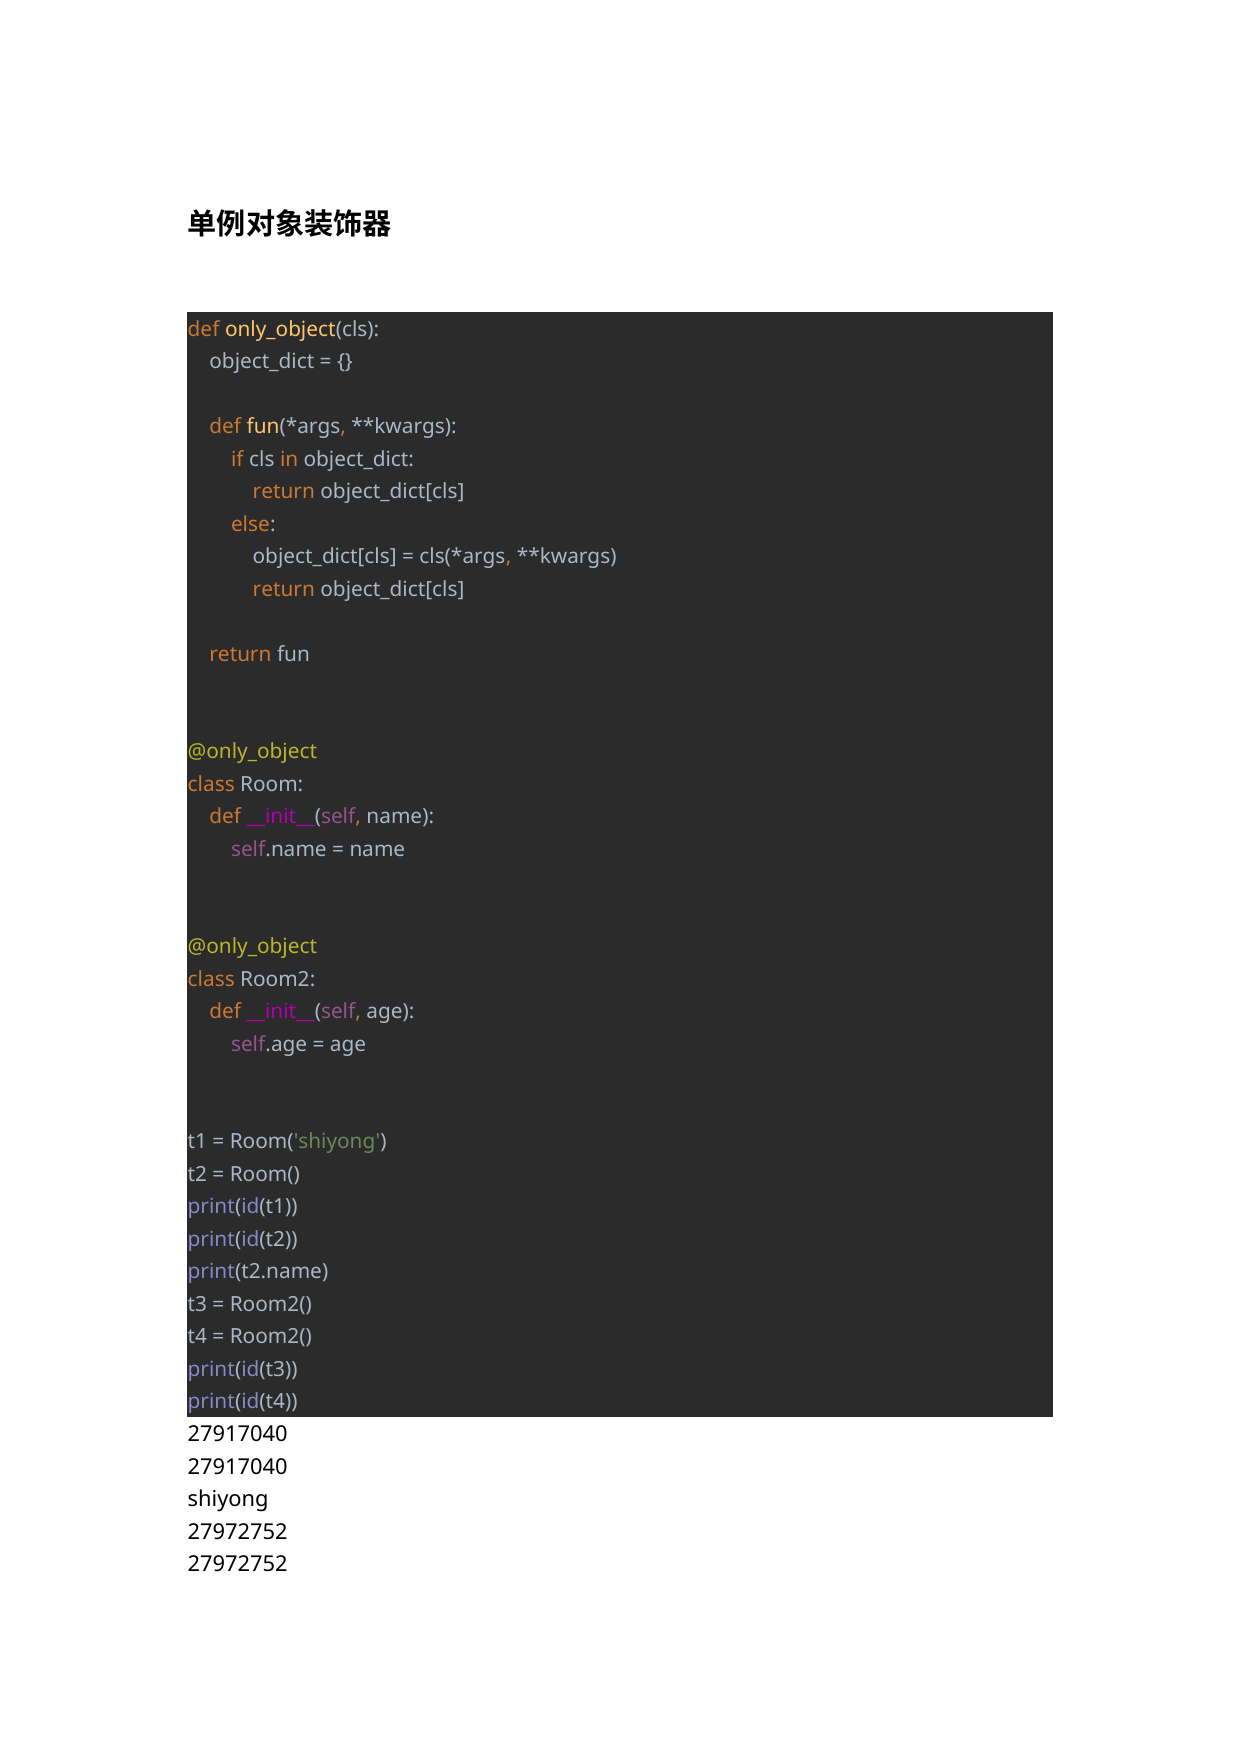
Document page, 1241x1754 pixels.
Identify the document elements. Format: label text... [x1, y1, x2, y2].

text 27917040 [187, 1449, 1053, 1482]
text shiyong [187, 1482, 1053, 1514]
text def only_object(cls): object_dict = {} def fun(*args, **kwargs): if cls in object_dict: return object_dict[cls] else: object_dict[cls] = cls(*args, **kwargs) return object_dict[cls] return fun @only_object class Room: def __init__(self, name): self.name = name @only_object class Room2: def __init__(self, age): self.age = age t1 = Room('shiyong') t2 = Room() print(id(t1)) print(id(t2)) print(t2.name) t3 = Room2() t4 = Room2() print(id(t3)) print(id(t4)) [187, 312, 1053, 1417]
text 27972752 [187, 1547, 1053, 1579]
text 27972752 [187, 1514, 1053, 1547]
subtitle 单例对象装饰器 [187, 189, 1053, 254]
text 27917040 [187, 1417, 1053, 1449]
